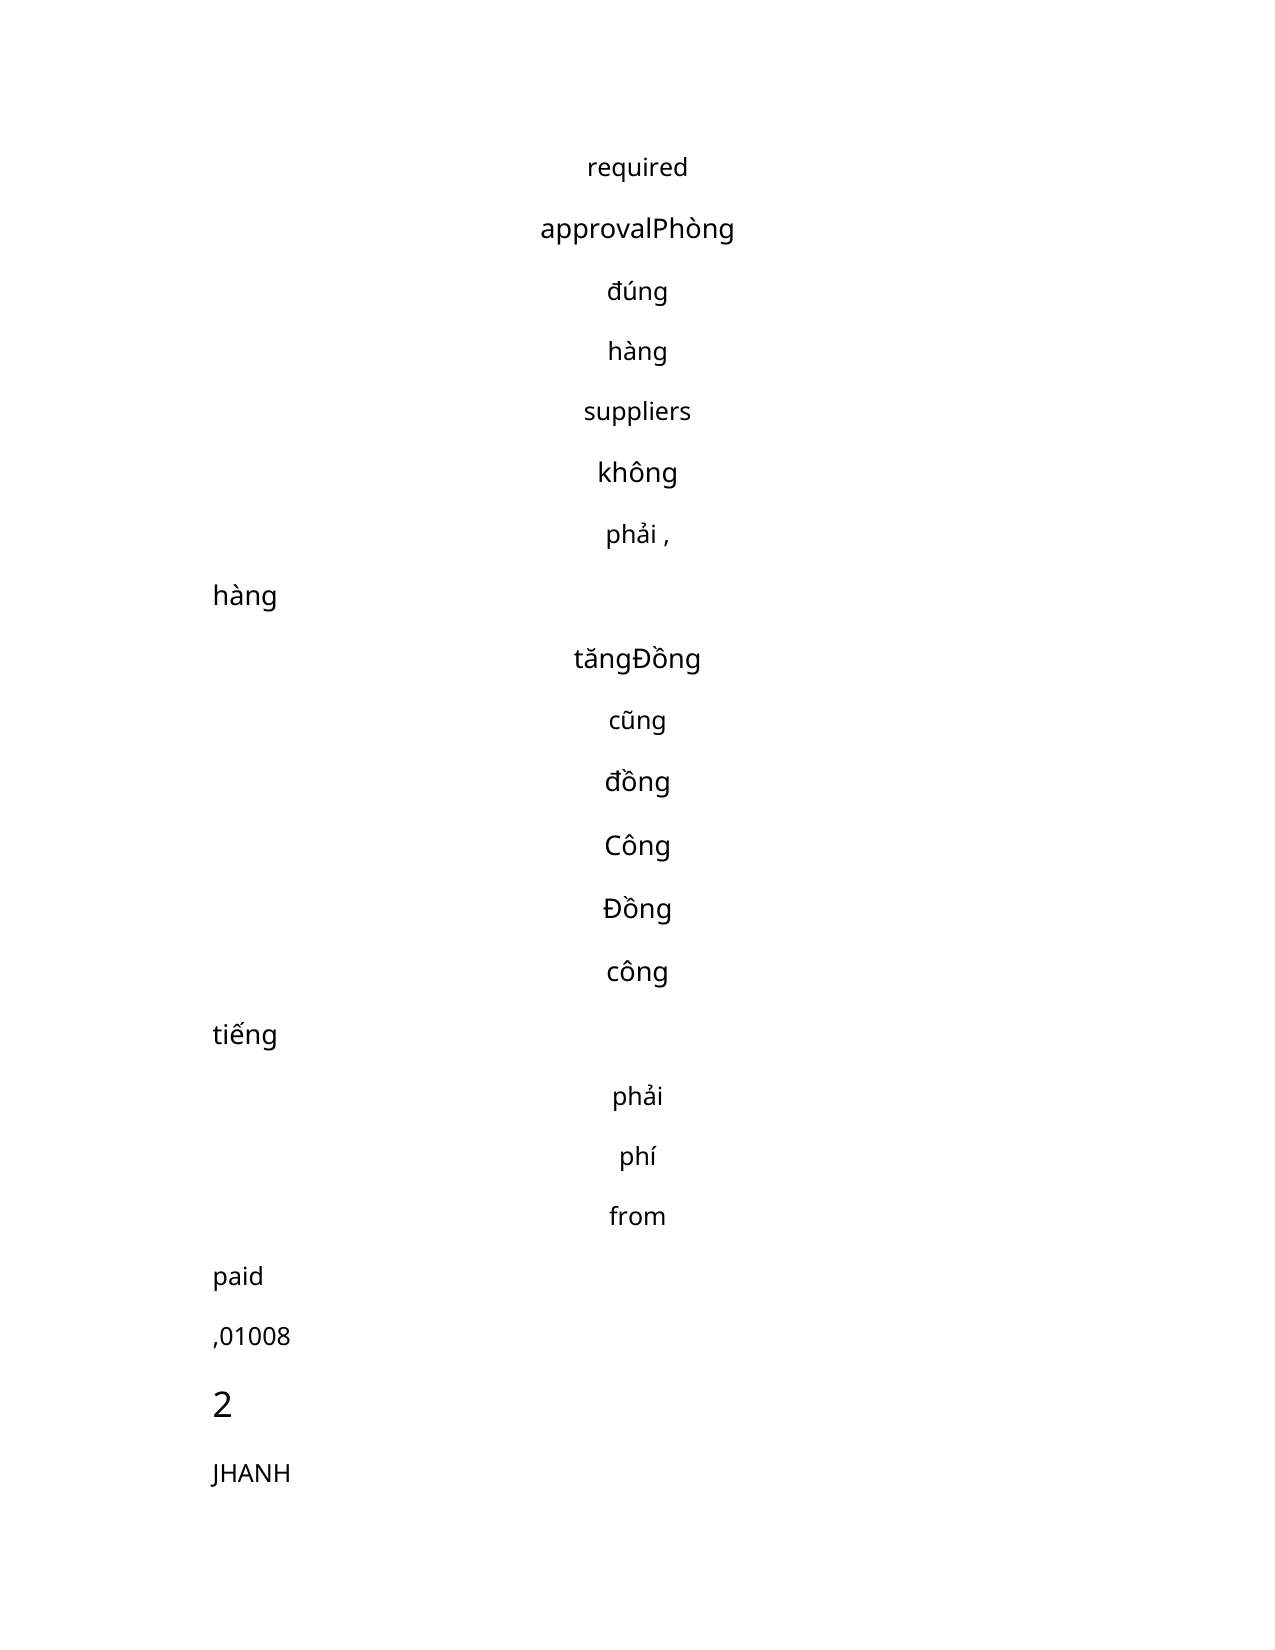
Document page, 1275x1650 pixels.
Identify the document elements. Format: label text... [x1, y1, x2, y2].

text tăngĐồng [187, 640, 1087, 677]
text ,01008 [187, 1319, 1087, 1353]
text công [187, 953, 1087, 989]
text phải , [187, 516, 1087, 551]
text approvalPhòng [187, 210, 1087, 247]
text Công [187, 826, 1087, 863]
text JHANH [187, 1455, 1087, 1489]
text 2 [187, 1379, 1087, 1427]
text không [187, 453, 1087, 490]
text phí [187, 1139, 1087, 1173]
text hàng [187, 576, 1087, 613]
text phải [187, 1079, 1087, 1113]
text cũng [187, 703, 1087, 737]
text đúng [187, 273, 1087, 307]
text paid [187, 1259, 1087, 1293]
text tiếng [187, 1016, 1087, 1053]
text from [187, 1199, 1087, 1233]
text hàng [187, 333, 1087, 367]
text Đồng [187, 889, 1087, 926]
text đồng [187, 763, 1087, 800]
text required [187, 150, 1087, 184]
text suppliers [187, 393, 1087, 427]
